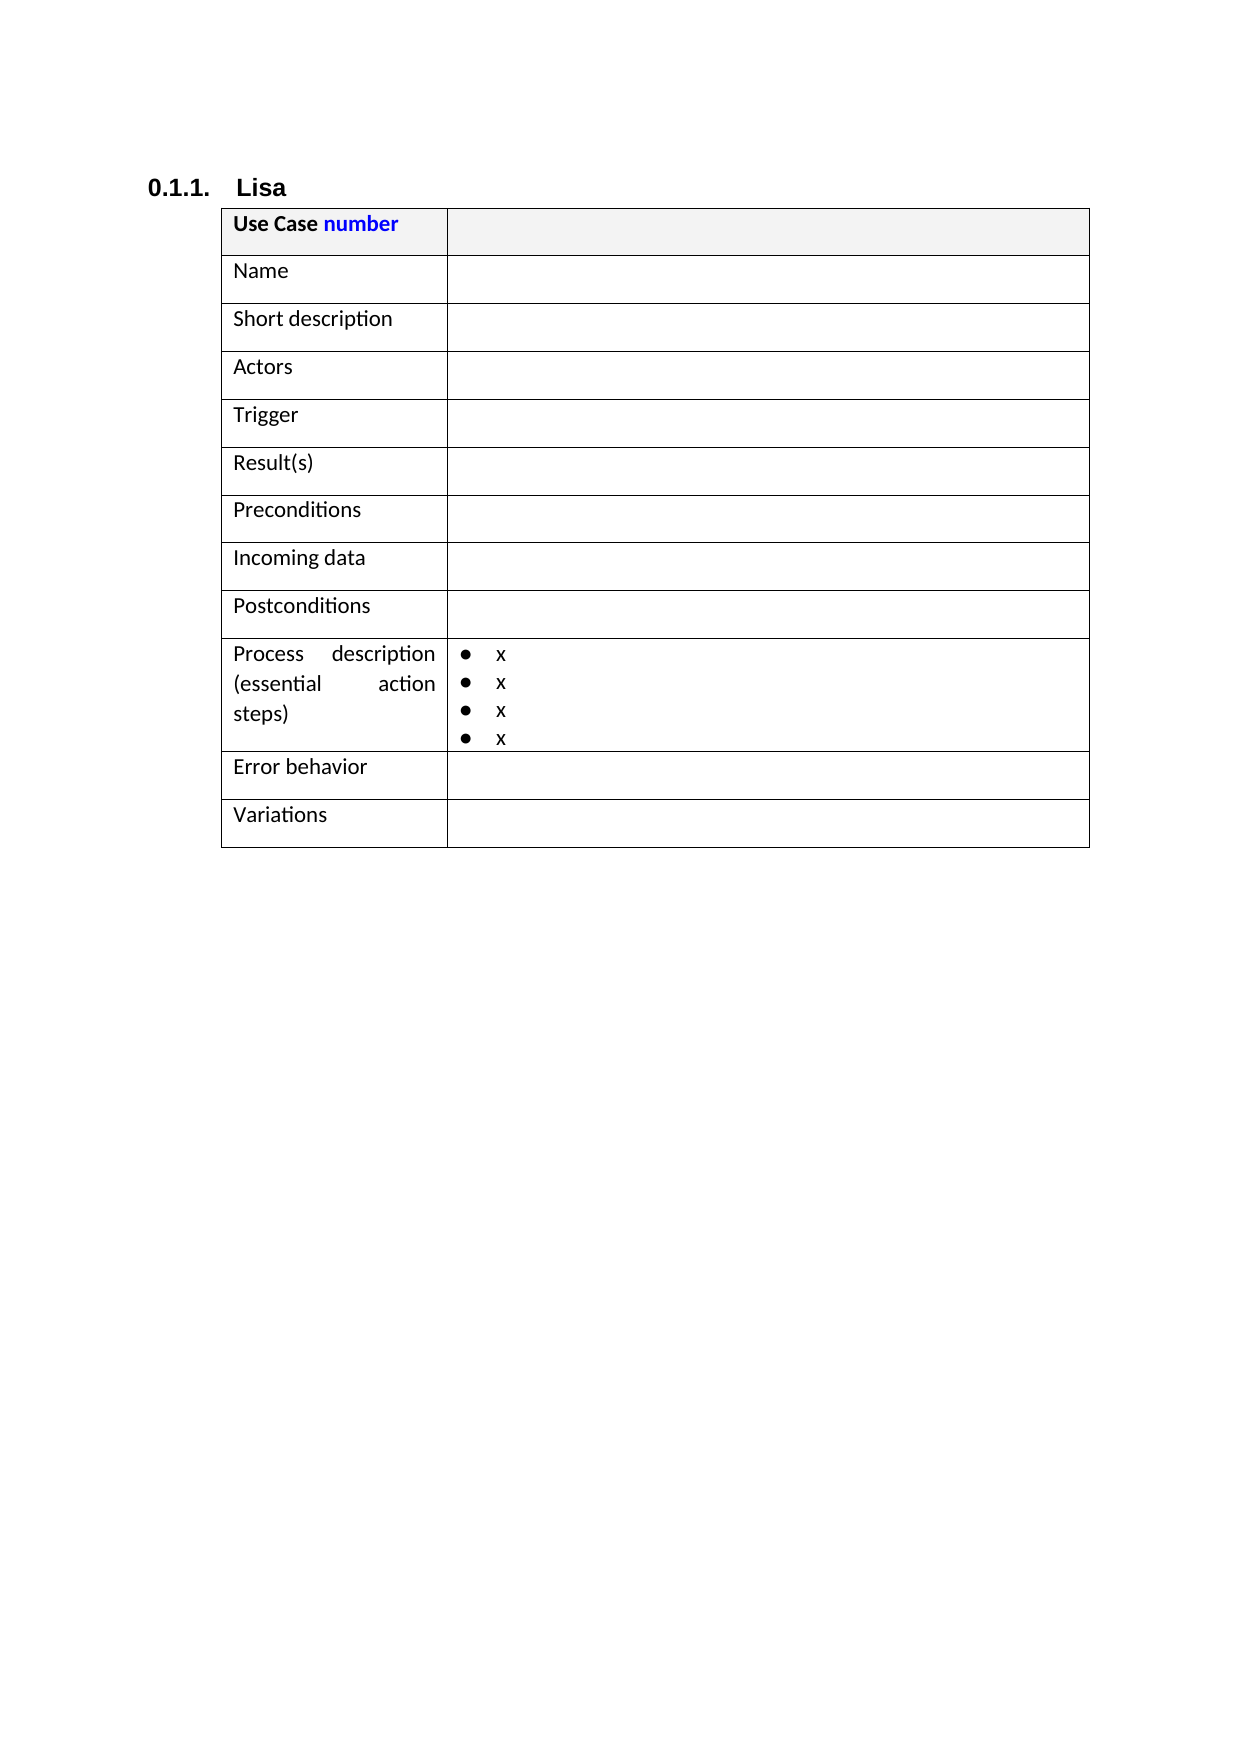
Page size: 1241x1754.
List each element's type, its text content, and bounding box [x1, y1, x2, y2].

table_cell [448, 400, 1089, 447]
table_cell Short description [222, 304, 447, 351]
table_cell Variations [222, 800, 447, 847]
table_cell Result(s) [222, 448, 447, 494]
table_header [448, 209, 1089, 255]
table_cell Postconditions [222, 591, 447, 638]
table_cell [448, 256, 1089, 303]
table_cell Preconditions [222, 496, 447, 542]
table_cell Process description (essential action steps) [222, 639, 447, 751]
table_cell [448, 304, 1089, 351]
table_cell [448, 448, 1089, 494]
subtitle Lisa [148, 173, 1093, 201]
table_cell [448, 543, 1089, 590]
table_cell x x x x [448, 639, 1089, 751]
table_cell Trigger [222, 400, 447, 447]
table_header Use Case number [222, 209, 447, 255]
table_cell [448, 496, 1089, 542]
table_cell Error behavior [222, 752, 447, 799]
table_cell Name [222, 256, 447, 303]
table_cell [448, 591, 1089, 638]
table_cell Actors [222, 352, 447, 399]
table_cell [448, 752, 1089, 799]
table_cell [448, 800, 1089, 847]
table_cell [448, 352, 1089, 399]
table_cell Incoming data [222, 543, 447, 590]
